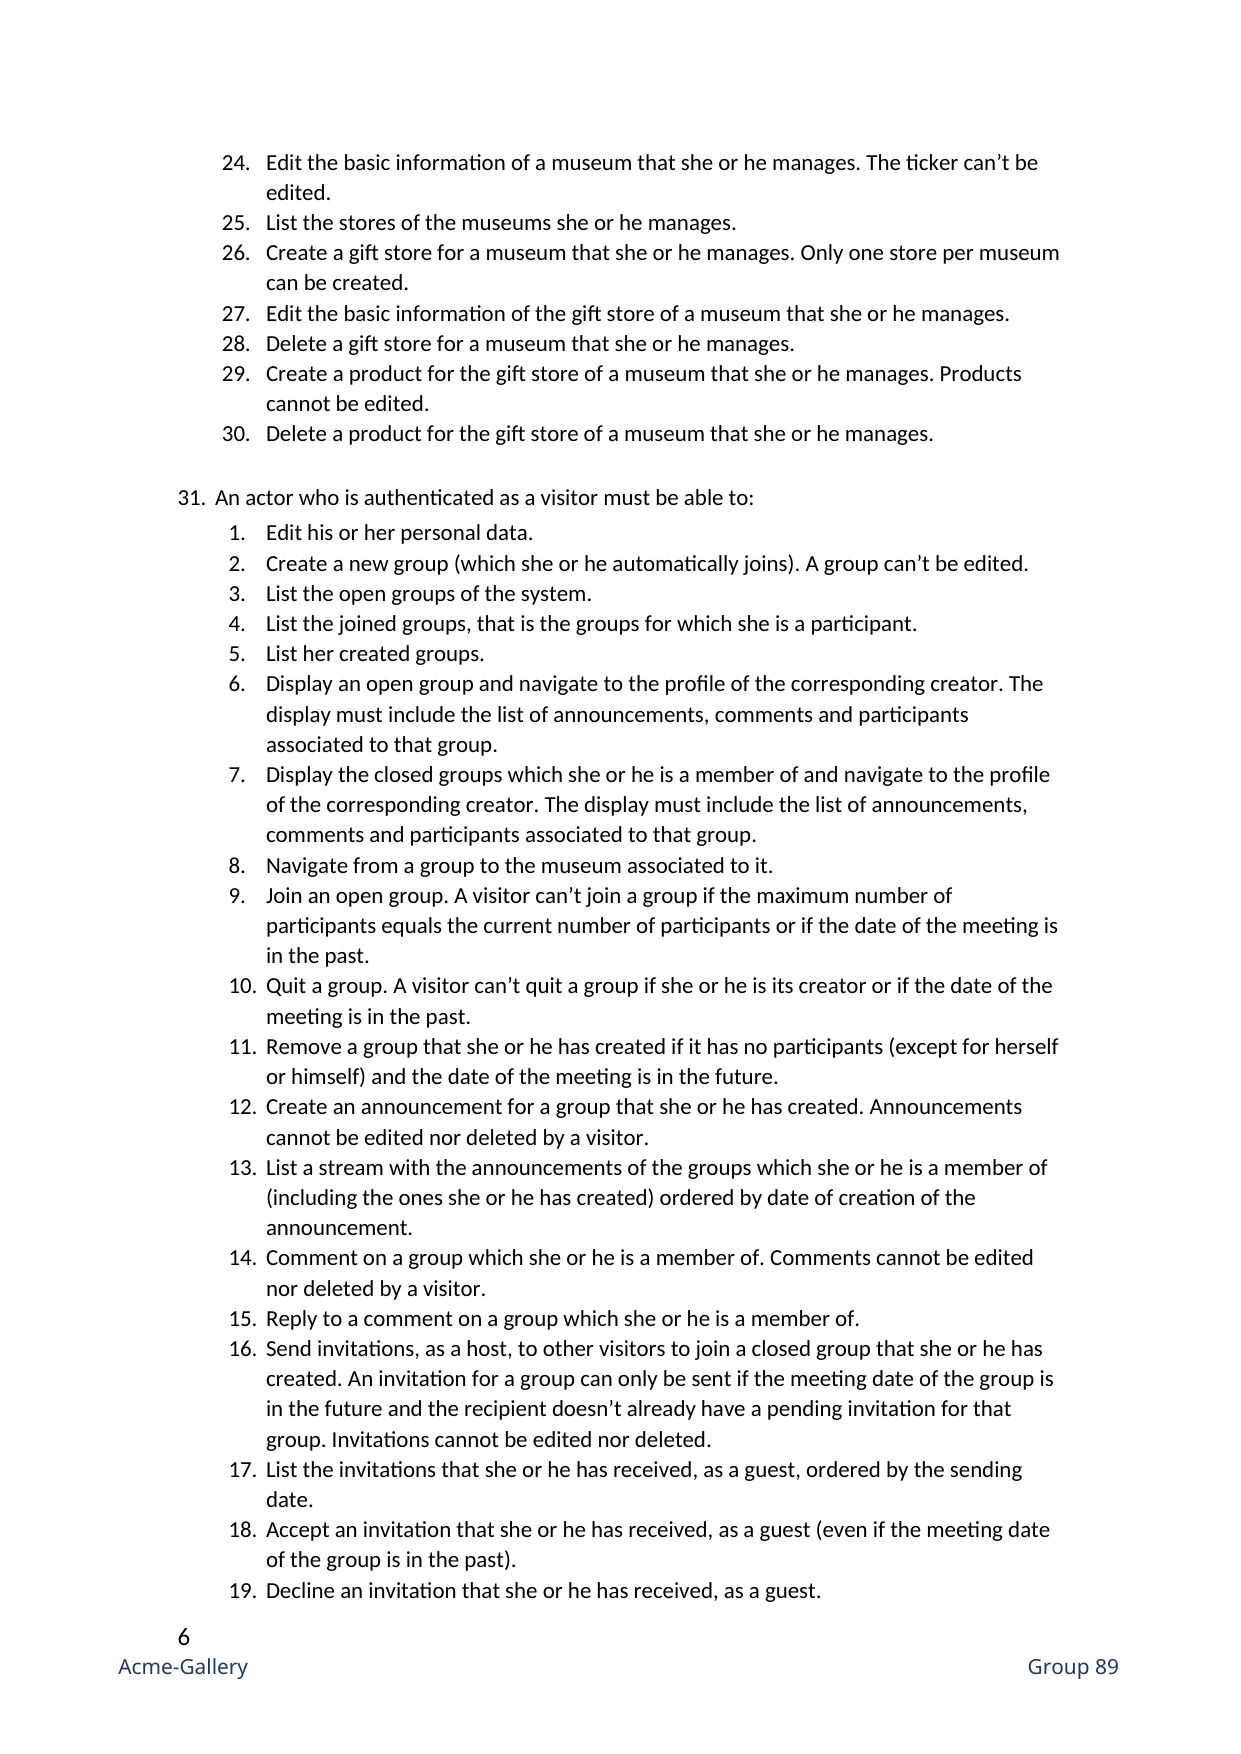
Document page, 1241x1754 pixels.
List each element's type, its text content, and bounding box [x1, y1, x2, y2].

list Create a gift store for a museum that she or he manages. Only one store per museum can be created. [222, 238, 1063, 296]
list List the open groups of the system. [228, 579, 1063, 607]
list Quit a group. A visitor can’t quit a group if she or he is its creator or if the date of the meeting is in the past. [228, 972, 1063, 1030]
list List her created groups. [228, 639, 1063, 667]
list Delete a gift store for a museum that she or he manages. [222, 329, 1063, 357]
list Join an open group. A visitor can’t join a group if the maximum number of participants equals the current number of participants or if the date of the meeting is in the past. [228, 881, 1063, 969]
list List the joined groups, that is the groups for which she is a participant. [228, 609, 1063, 637]
list Edit the basic information of a museum that she or he manages. The ticker can’t be edited. [222, 148, 1063, 206]
list Navigate from a group to the museum associated to it. [228, 851, 1063, 879]
list Edit his or her personal data. [228, 518, 1063, 546]
list Reply to a comment on a group which she or he is a member of. [228, 1304, 1063, 1332]
list An actor who is authenticated as a visitor must be able to: [177, 483, 1063, 511]
list Display the closed groups which she or he is a member of and navigate to the profile of the corresponding creator. The display must include the list of announcements, comments and participants associated to that group. [228, 760, 1063, 848]
list Create a new group (which she or he automatically joins). A group can’t be edited. [228, 549, 1063, 577]
list List the invitations that she or he has received, as a guest, ordered by the sending date. [228, 1455, 1063, 1513]
list Decline an invitation that she or he has received, as a guest. [228, 1576, 1063, 1604]
list Send invitations, as a host, to other visitors to join a closed group that she or he has created. An invitation for a group can only be sent if the meeting date of the group is in the future and the recipient doesn’t already have a pending invitation for that group. Invitations cannot be edited nor deleted. [228, 1334, 1063, 1453]
list Accept an invitation that she or he has received, as a guest (even if the meeting date of the group is in the past). [228, 1515, 1063, 1573]
list List the stores of the museums she or he manages. [222, 208, 1063, 236]
list Comment on a group which she or he is a member of. Comments cannot be edited nor deleted by a visitor. [228, 1243, 1063, 1302]
list Remove a group that she or he has created if it has no participants (except for herself or himself) and the date of the meeting is in the future. [228, 1032, 1063, 1090]
list Edit the basic information of the gift store of a museum that she or he manages. [222, 299, 1063, 327]
list List a stream with the announcements of the groups which she or he is a member of (including the ones she or he has created) ordered by date of creation of the announcement. [228, 1153, 1063, 1241]
list Create an announcement for a group that she or he has created. Announcements cannot be edited nor deleted by a visitor. [228, 1092, 1063, 1151]
list Display an open group and navigate to the profile of the corresponding creator. The display must include the list of announcements, comments and participants associated to that group. [228, 669, 1063, 758]
list Create a product for the gift store of a museum that she or he manages. Products cannot be edited. [222, 359, 1063, 417]
list Delete a product for the gift store of a museum that she or he manages. [222, 419, 1063, 480]
